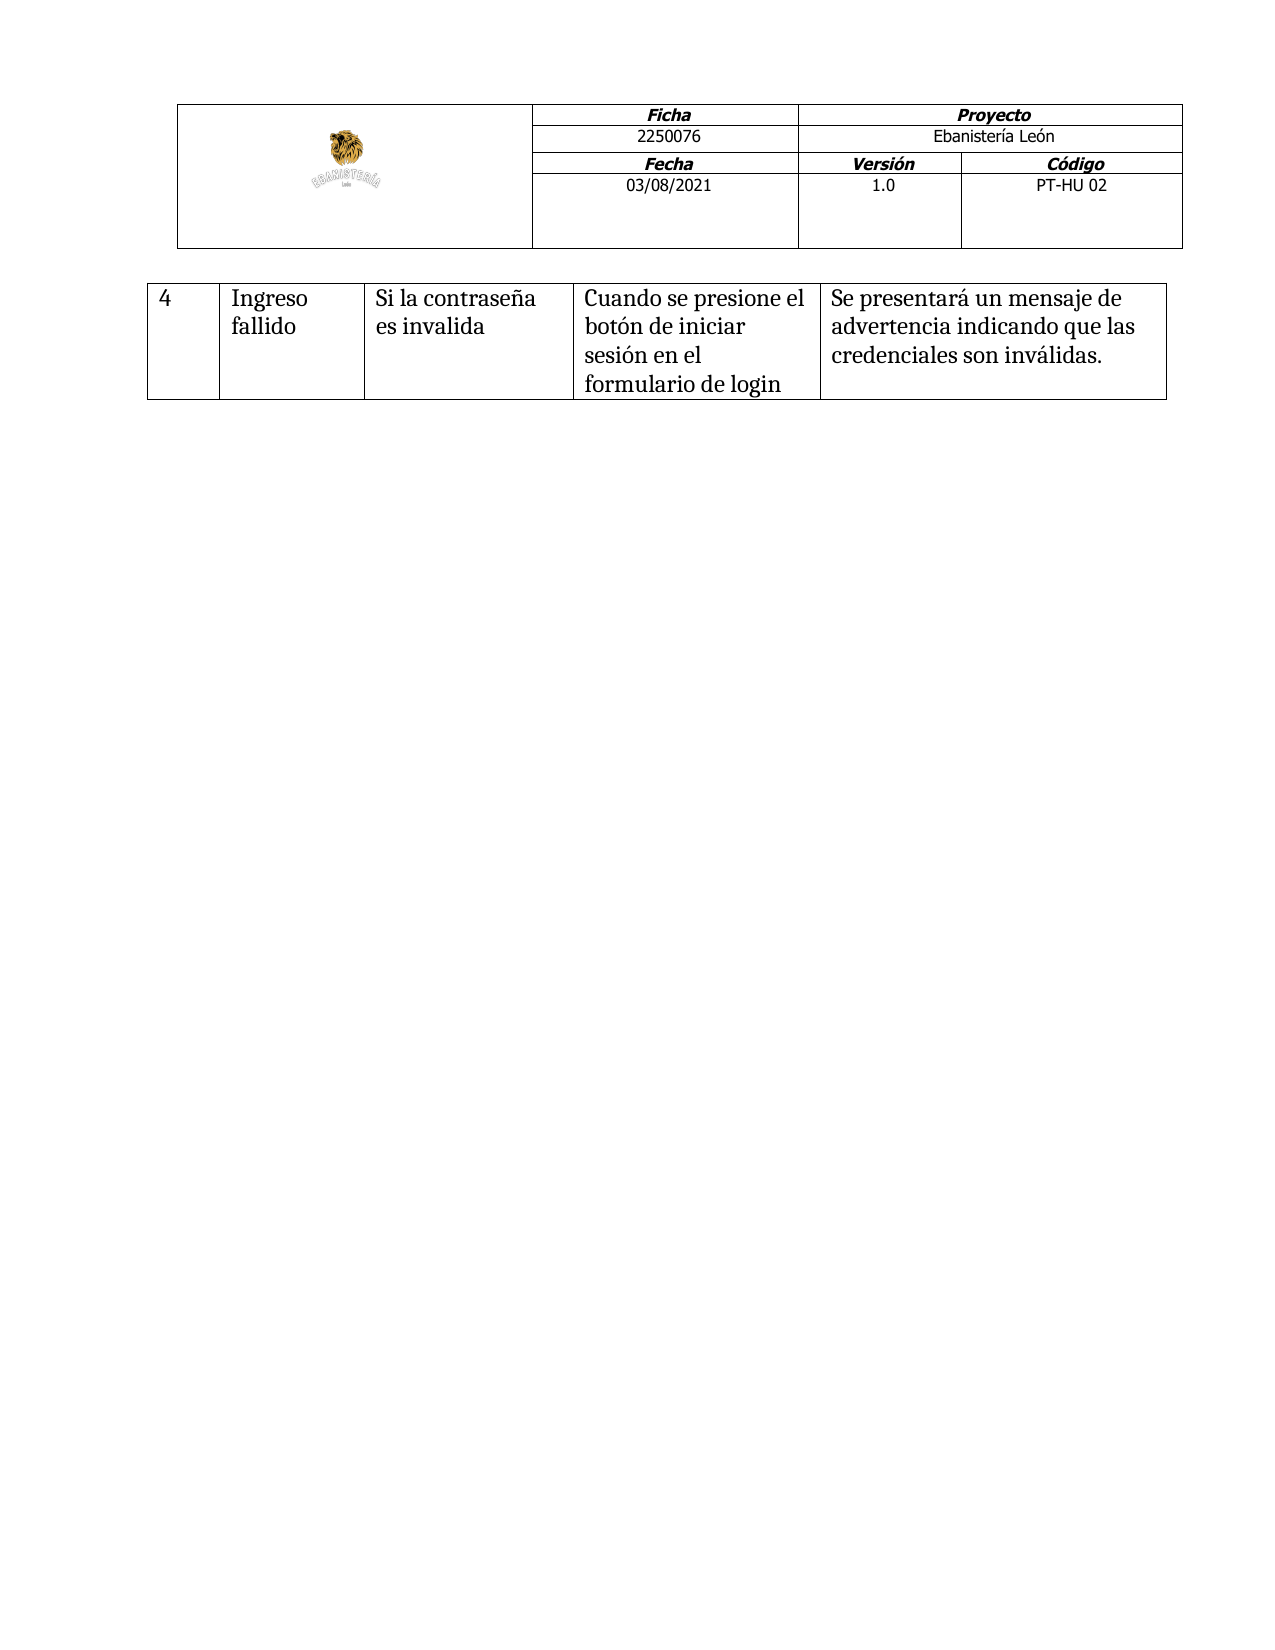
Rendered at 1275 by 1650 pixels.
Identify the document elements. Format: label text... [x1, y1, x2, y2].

table_cell 4 [148, 284, 219, 398]
table_cell Cuando se presione el botón de iniciar sesión en el formulario de login [574, 284, 820, 398]
table_cell Se presentará un mensaje de advertencia indicando que las credenciales son inválidas. [821, 284, 1166, 398]
table_cell Si la contraseña es invalida [365, 284, 573, 398]
picture [296, 108, 397, 209]
table_cell Ingreso fallido [220, 284, 364, 398]
